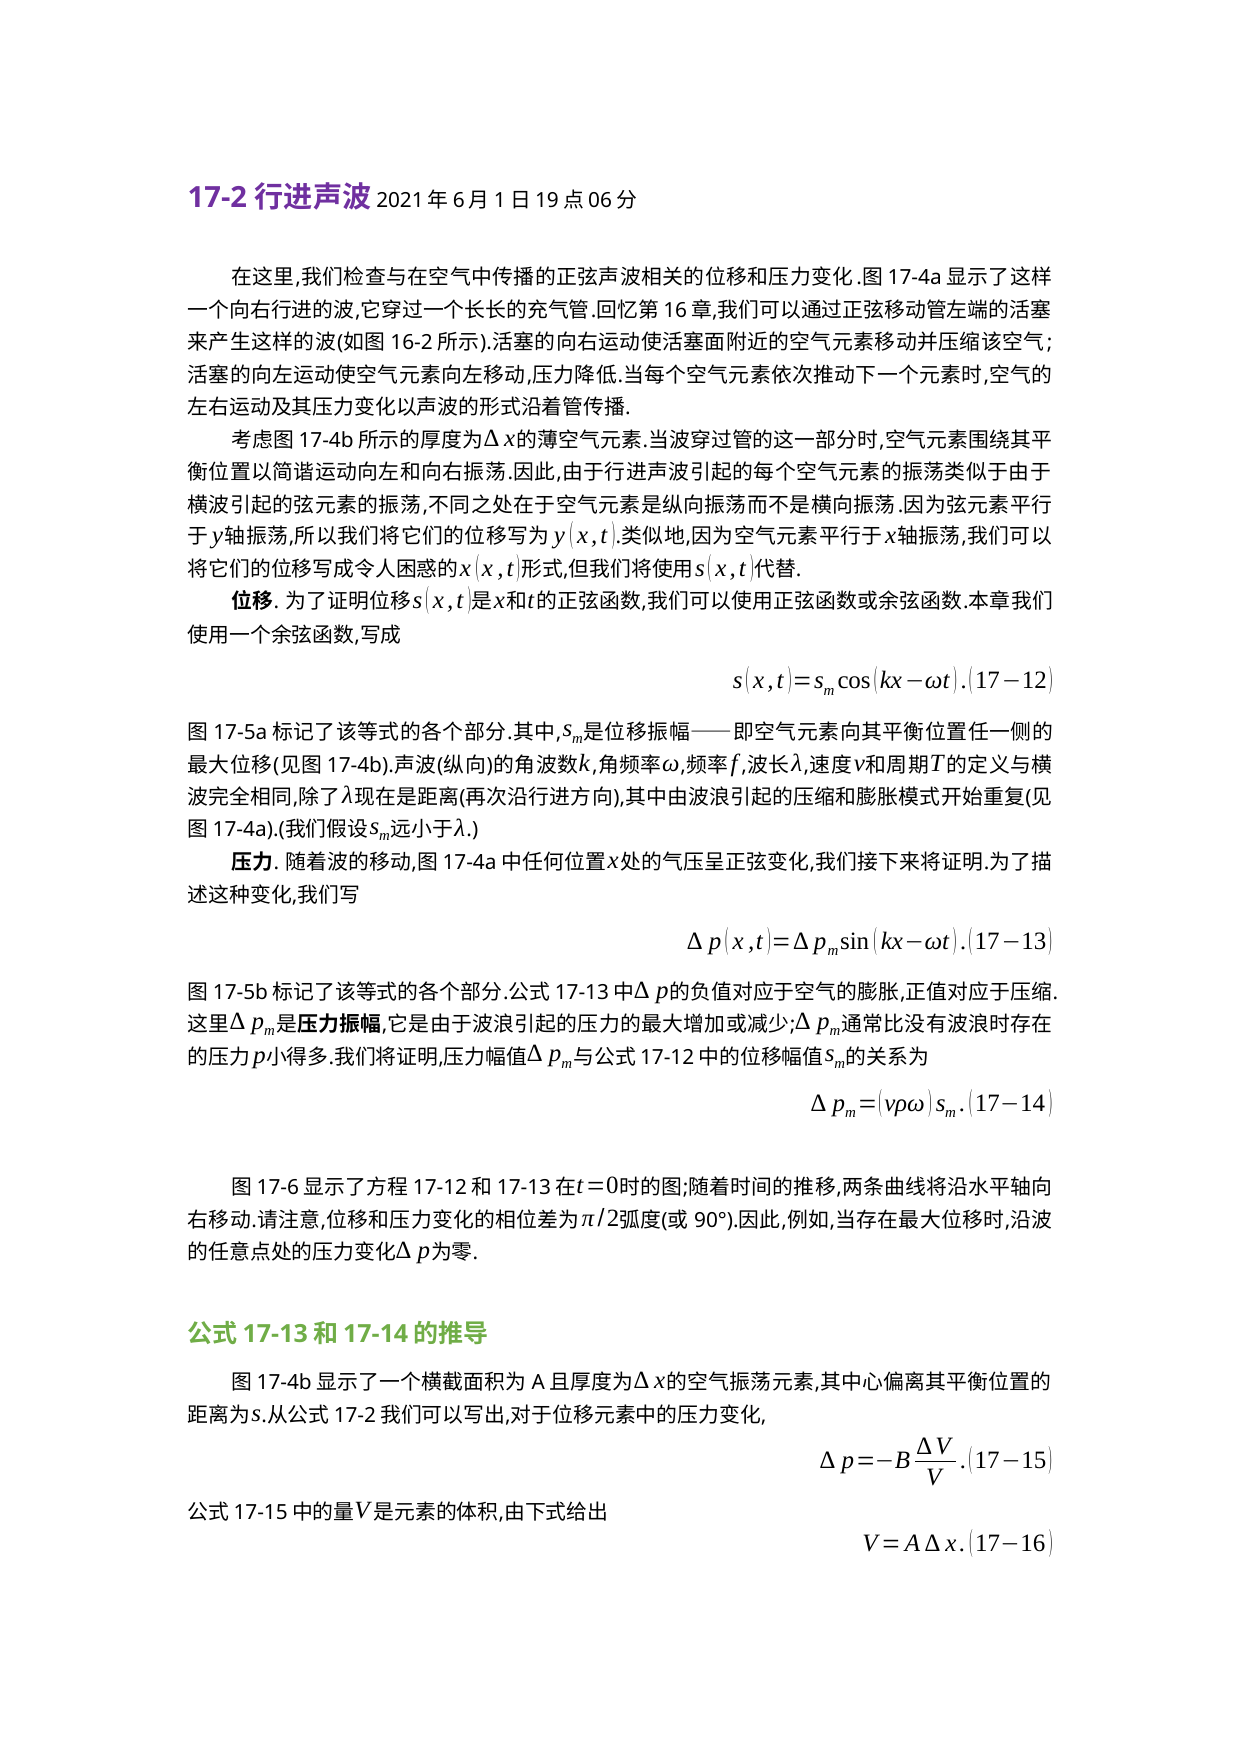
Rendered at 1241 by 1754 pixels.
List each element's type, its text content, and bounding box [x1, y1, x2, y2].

text 压力. 随着波的移动,图17-4a中任何位置处的气压呈正弦变化,我们接下来将证明.为了描述这种变化,我们写 [187, 844, 1053, 909]
text 图17-6显示了方程17-12和17-13在时的图;随着时间的推移,两条曲线将沿水平轴向右移动.请注意,位移和压力变化的相位差为弧度(或 90°).因此,例如,当存在最大位移时,沿波的任意点处的压力变化为零. [187, 1169, 1053, 1267]
text 考虑图17-4b所示的厚度为的薄空气元素.当波穿过管的这一部分时,空气元素围绕其平衡位置以简谐运动向左和向右振荡.因此,由于行进声波引起的每个空气元素的振荡类似于由于横波引起的弦元素的振荡,不同之处在于空气元素是纵向振荡而不是横向振荡.因为弦元素平行于轴振荡,所以我们将它们的位移写为.类似地,因为空气元素平行于轴振荡,我们可以将它们的位移写成令人困惑的形式,但我们将使用代替. [187, 422, 1053, 584]
text 公式17-15中的量是元素的体积,由下式给出 [187, 1494, 1053, 1527]
text 位移. 为了证明位移是和的正弦函数,我们可以使用正弦函数或余弦函数.本章我们使用一个余弦函数,写成 [187, 584, 1053, 649]
text 图17-5a标记了该等式的各个部分.其中,是位移振幅——即空气元素向其平衡位置任一侧的最大位移(见图17-4b).声波(纵向)的角波数,角频率,频率,波长,速度和周期的定义与横波完全相同,除了现在是距离(再次沿行进方向),其中由波浪引起的压缩和膨胀模式开始重复(见图17-4a).(我们假设远小于.) [187, 714, 1053, 844]
text 17-2 行进声波 2021年6月1日19点06分 [187, 162, 1053, 227]
text 图17-4b显示了一个横截面积为A且厚度为的空气振荡元素,其中心偏离其平衡位置的距离为.从公式17-2我们可以写出,对于位移元素中的压力变化, [187, 1364, 1053, 1429]
text 公式17-13和17-14的推导 [187, 1299, 1053, 1364]
text 图17-5b标记了该等式的各个部分.公式17-13中的负值对应于空气的膨胀,正值对应于压缩.这里是压力振幅,它是由于波浪引起的压力的最大增加或减少;通常比没有波浪时存在的压力小得多.我们将证明,压力幅值与公式17-12中的位移幅值的关系为 [187, 974, 1053, 1072]
text 在这里,我们检查与在空气中传播的正弦声波相关的位移和压力变化.图17-4a显示了这样一个向右行进的波,它穿过一个长长的充气管.回忆第16章,我们可以通过正弦移动管左端的活塞来产生这样的波(如图16-2所示).活塞的向右运动使活塞面附近的空气元素移动并压缩该空气;活塞的向左运动使空气元素向左移动,压力降低.当每个空气元素依次推动下一个元素时,空气的左右运动及其压力变化以声波的形式沿着管传播. [187, 259, 1053, 422]
